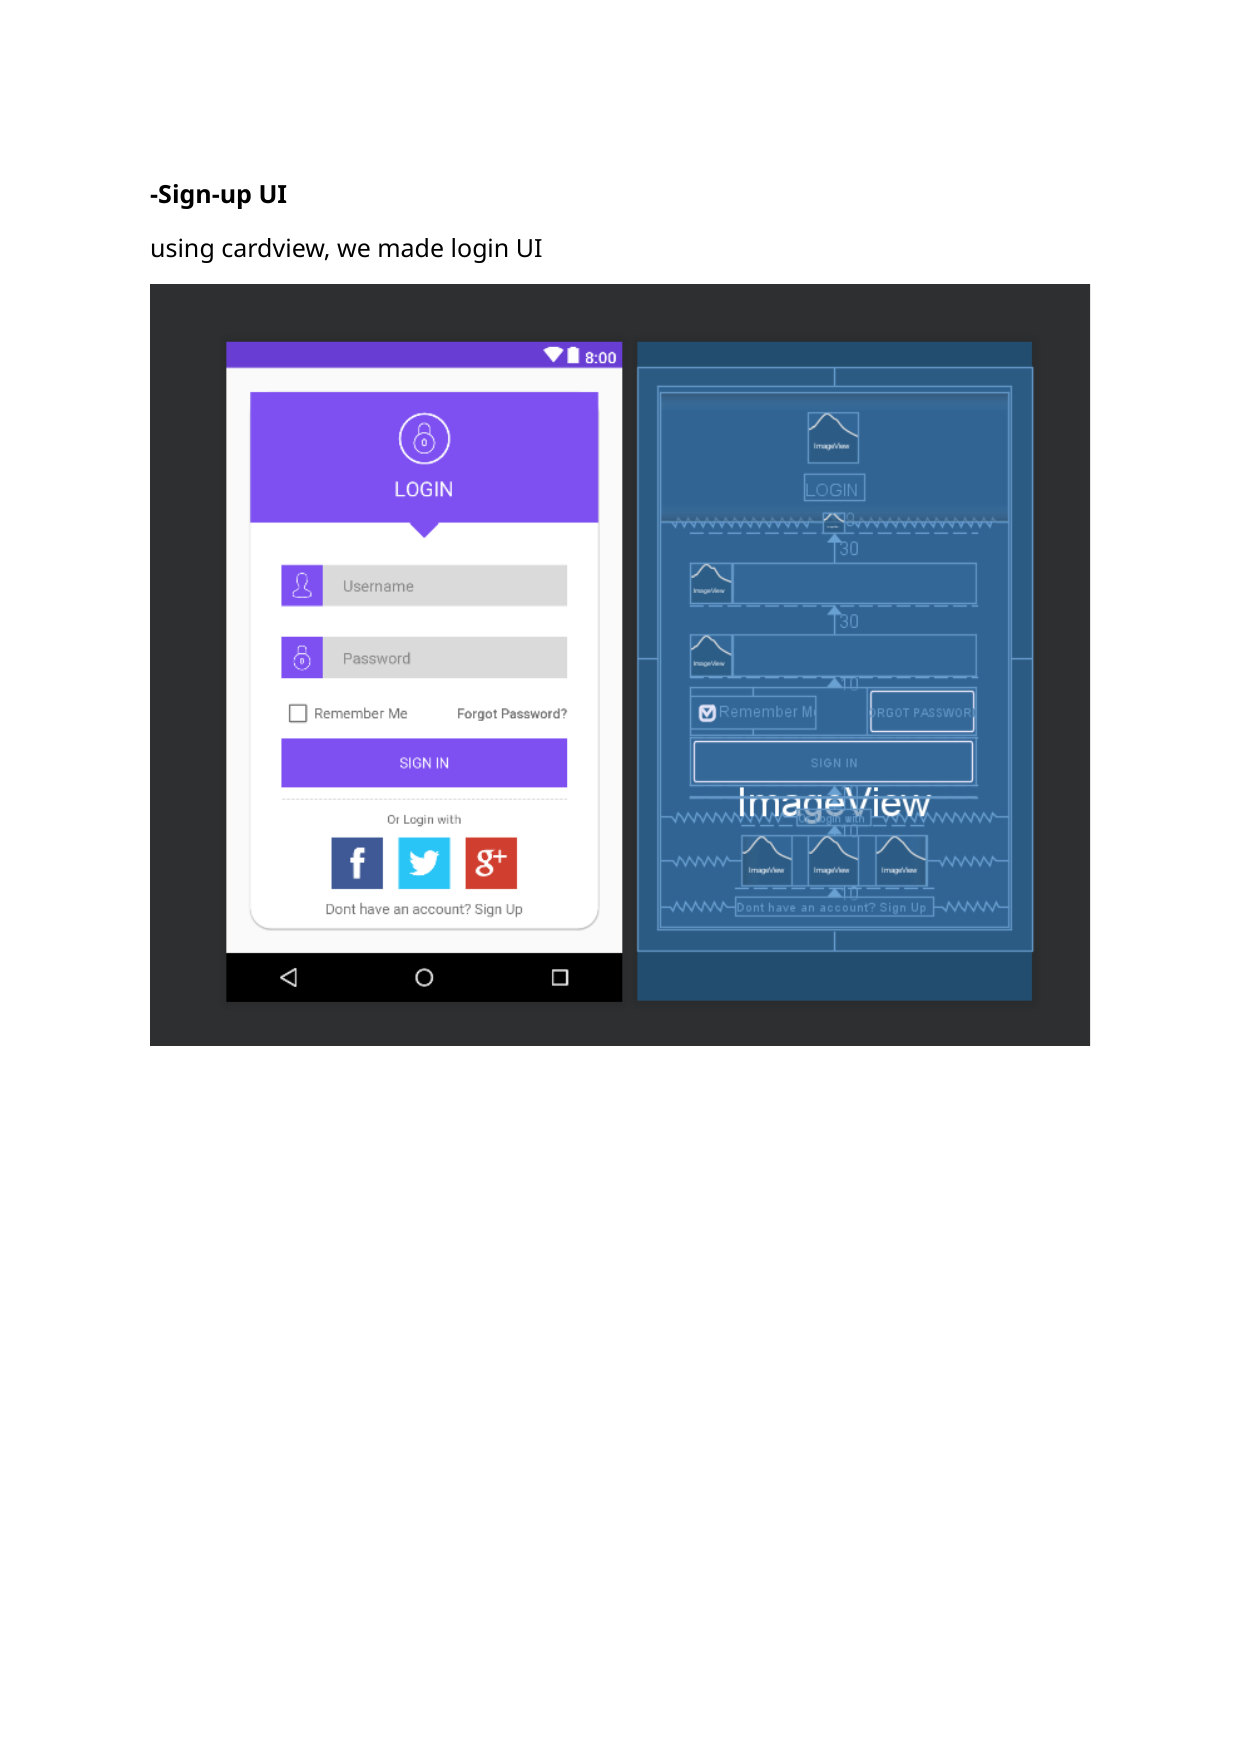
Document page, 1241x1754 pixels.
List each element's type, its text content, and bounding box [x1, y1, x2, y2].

picture [150, 284, 1091, 1046]
text -Sign-up UI [150, 177, 1090, 211]
text using cardview, we made login UI [150, 231, 1090, 265]
